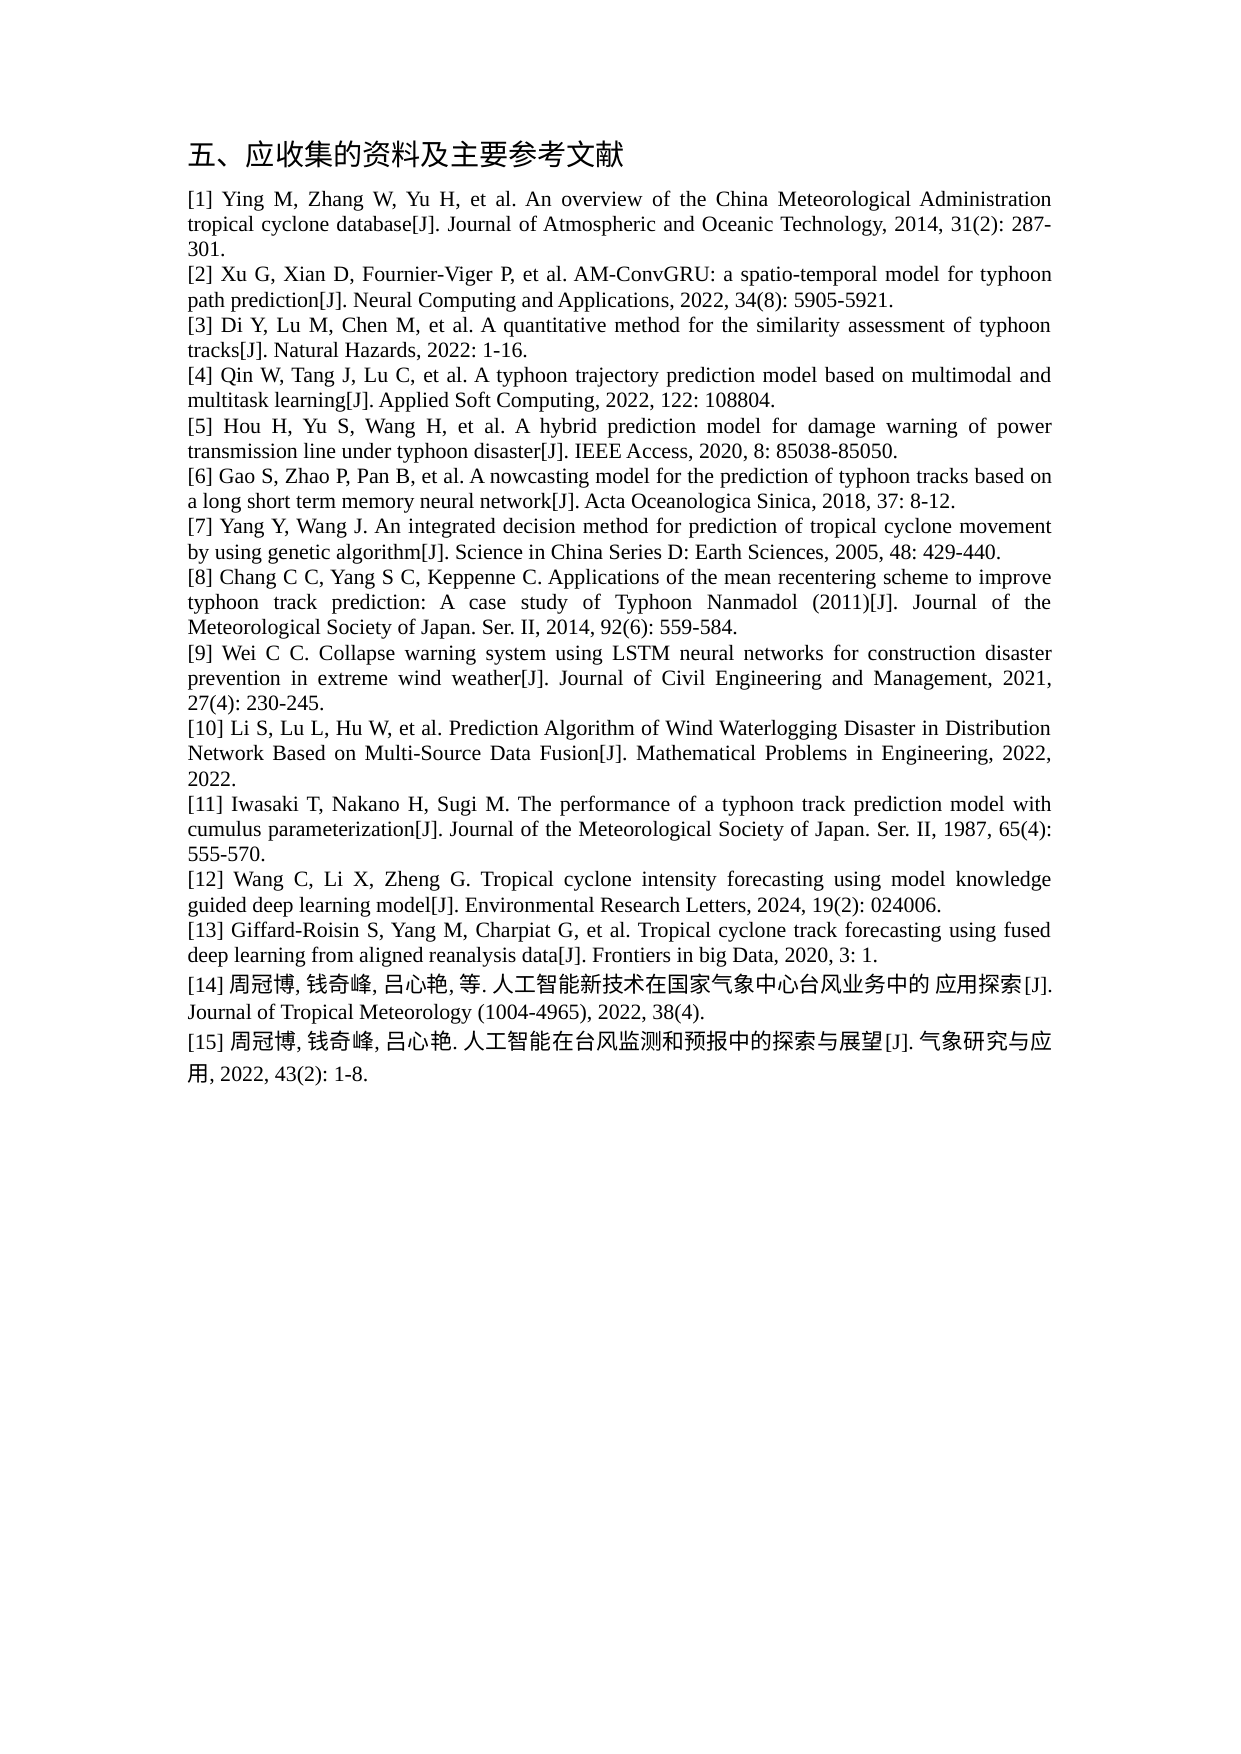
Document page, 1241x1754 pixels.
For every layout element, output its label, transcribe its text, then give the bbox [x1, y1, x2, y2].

text [2] Xu G, Xian D, Fournier-Viger P, et al. AM-ConvGRU: a spatio-temporal model for typhoon path prediction[J]. Neural Computing and Applications, 2022, 34(8): 5905-5921. [187, 261, 1053, 312]
text [9] Wei C C. Collapse warning system using LSTM neural networks for construction disaster prevention in extreme wind weather[J]. Journal of Civil Engineering and Management, 2021, 27(4): 230-245. [187, 639, 1053, 715]
text [14] 周冠博, 钱奇峰, 吕心艳, 等. 人工智能新技术在国家气象中心台风业务中的 应用探索[J]. Journal of Tropical Meteorology (1004-4965), 2022, 38(4). [187, 967, 1053, 1024]
text [13] Giffard-Roisin S, Yang M, Charpiat G, et al. Tropical cyclone track forecasting using fused deep learning from aligned reanalysis data[J]. Frontiers in big Data, 2020, 3: 1. [187, 917, 1053, 967]
text [15] 周冠博, 钱奇峰, 吕心艳. 人工智能在台风监测和预报中的探索与展望[J]. 气象研究与应用, 2022, 43(2): 1-8. [187, 1024, 1053, 1087]
text [12] Wang C, Li X, Zheng G. Tropical cyclone intensity forecasting using model knowledge guided deep learning model[J]. Environmental Research Letters, 2024, 19(2): 024006. [187, 866, 1053, 917]
text [5] Hou H, Yu S, Wang H, et al. A hybrid prediction model for damage warning of power transmission line under typhoon disaster[J]. IEEE Access, 2020, 8: 85038-85050. [187, 413, 1053, 463]
text [10] Li S, Lu L, Hu W, et al. Prediction Algorithm of Wind Waterlogging Disaster in Distribution Network Based on Multi-Source Data Fusion[J]. Mathematical Problems in Engineering, 2022, 2022. [187, 715, 1053, 791]
text [8] Chang C C, Yang S C, Keppenne C. Applications of the mean recentering scheme to improve typhoon track prediction: A case study of Typhoon Nanmadol (2011)[J]. Journal of the Meteorological Society of Japan. Ser. II, 2014, 92(6): 559-584. [187, 564, 1053, 639]
text 五、应收集的资料及主要参考文献 [187, 136, 1053, 173]
text [7] Yang Y, Wang J. An integrated decision method for prediction of tropical cyclone movement by using genetic algorithm[J]. Science in China Series D: Earth Sciences, 2005, 48: 429-440. [187, 513, 1053, 564]
text [1] Ying M, Zhang W, Yu H, et al. An overview of the China Meteorological Administration tropical cyclone database[J]. Journal of Atmospheric and Oceanic Technology, 2014, 31(2): 287-301. [187, 186, 1053, 261]
text [4] Qin W, Tang J, Lu C, et al. A typhoon trajectory prediction model based on multimodal and multitask learning[J]. Applied Soft Computing, 2022, 122: 108804. [187, 362, 1053, 413]
text [11] Iwasaki T, Nakano H, Sugi M. The performance of a typhoon track prediction model with cumulus parameterization[J]. Journal of the Meteorological Society of Japan. Ser. II, 1987, 65(4): 555-570. [187, 791, 1053, 866]
text [6] Gao S, Zhao P, Pan B, et al. A nowcasting model for the prediction of typhoon tracks based on a long short term memory neural network[J]. Acta Oceanologica Sinica, 2018, 37: 8-12. [187, 463, 1053, 513]
text [3] Di Y, Lu M, Chen M, et al. A quantitative method for the similarity assessment of typhoon tracks[J]. Natural Hazards, 2022: 1-16. [187, 312, 1053, 362]
